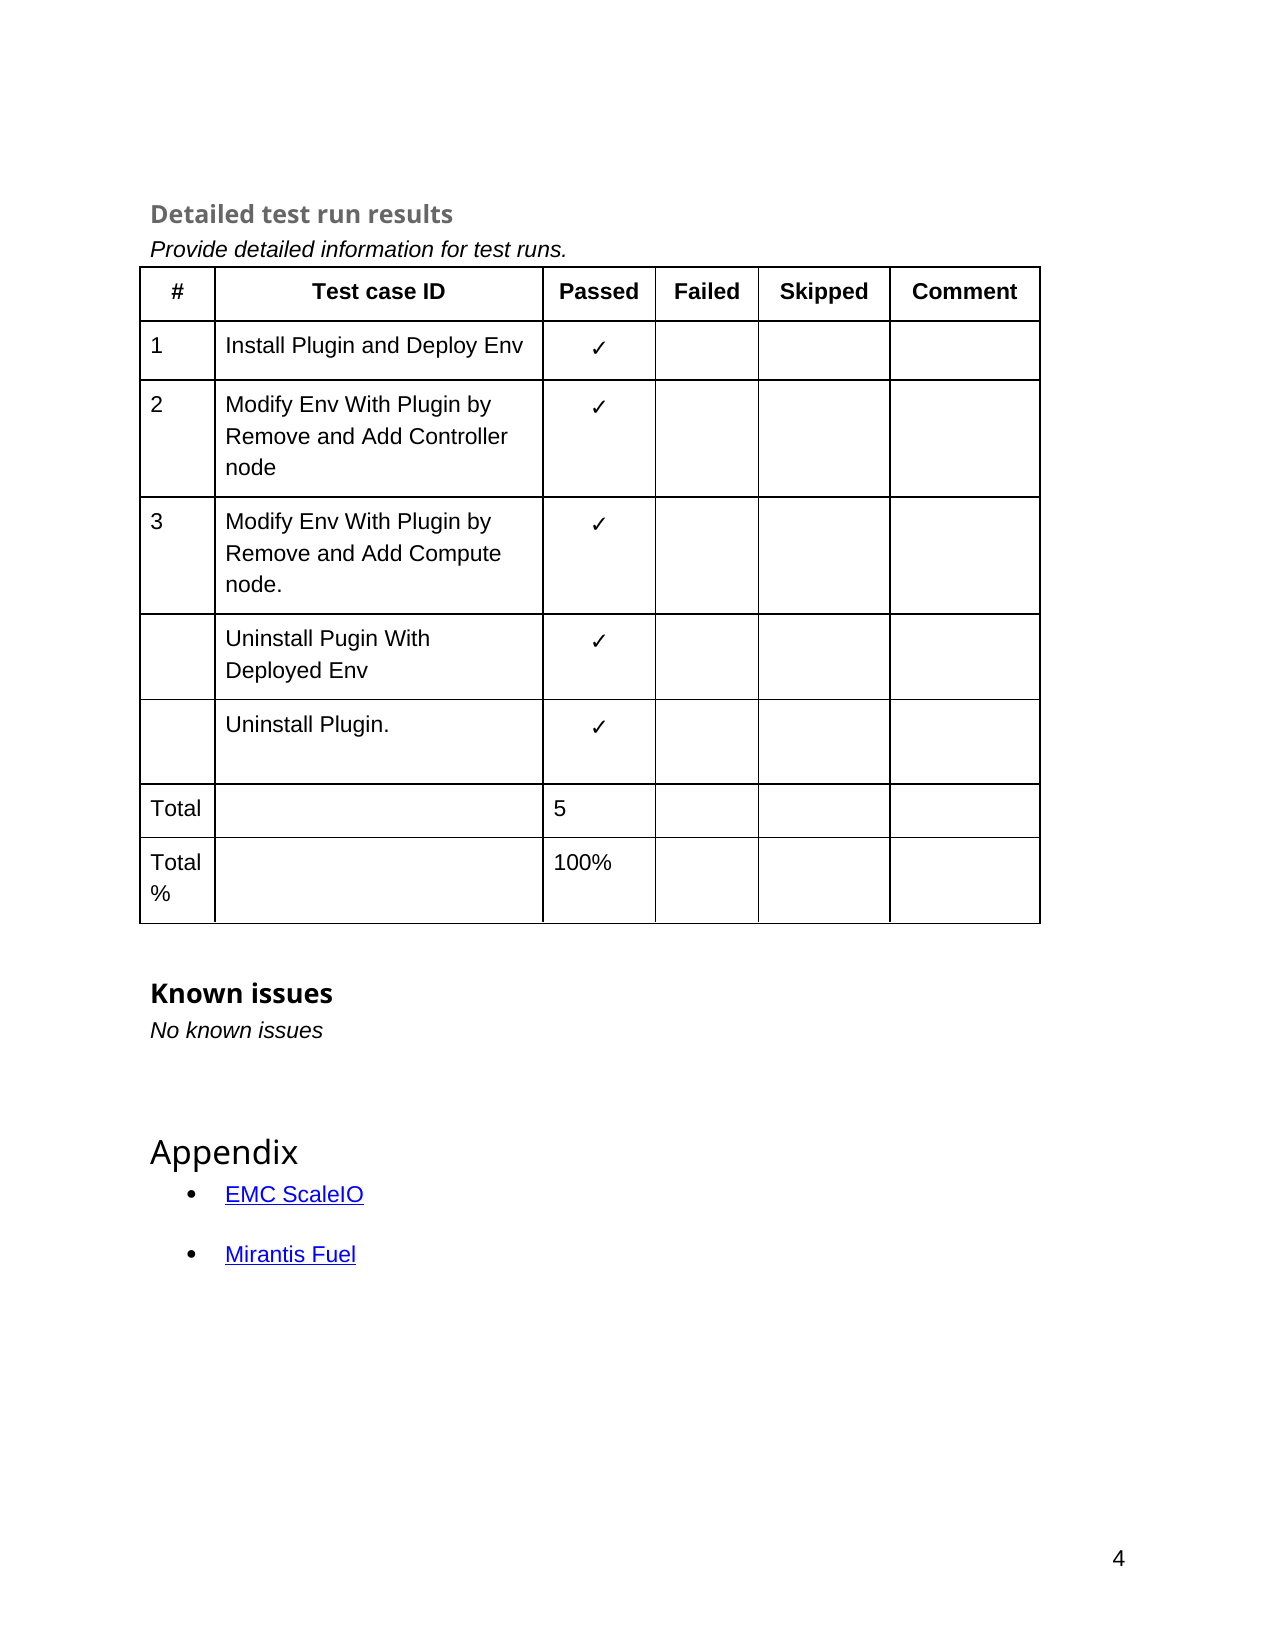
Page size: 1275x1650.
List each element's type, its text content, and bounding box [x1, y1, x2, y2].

table_cell Uninstall Plugin. [216, 700, 542, 783]
table_header Skipped [759, 268, 889, 320]
table_cell 2 [141, 381, 214, 496]
table_header Comment [891, 268, 1039, 320]
table_cell [656, 838, 758, 922]
table_cell [656, 615, 758, 699]
table_cell [759, 381, 889, 496]
table_cell [141, 615, 214, 699]
table_cell [141, 700, 214, 783]
subtitle Detailed test run results [150, 197, 1125, 231]
table_cell [759, 615, 889, 699]
table_cell [656, 498, 758, 613]
table_header Test case ID [216, 268, 542, 320]
table_cell 5 [544, 785, 655, 837]
table_cell 100% [544, 838, 655, 922]
table_cell Modify Env With Plugin by Remove and Add Compute node. [216, 498, 542, 613]
table_cell [656, 700, 758, 783]
subtitle Known issues [150, 975, 1125, 1012]
text Provide detailed information for test runs. [150, 236, 1125, 262]
table_header # [141, 268, 214, 320]
list Mirantis Fuel [187, 1241, 1125, 1268]
table_cell [891, 381, 1039, 496]
table_cell Uninstall Pugin With Deployed Env [216, 615, 542, 699]
table_cell 3 [141, 498, 214, 613]
table_header Passed [544, 268, 655, 320]
table_cell ✓ [544, 615, 655, 699]
table_cell [656, 381, 758, 496]
table_cell 1 [141, 322, 214, 379]
table_cell [891, 322, 1039, 379]
table_cell [759, 498, 889, 613]
table_cell [656, 322, 758, 379]
table_cell [656, 785, 758, 837]
table_cell [759, 838, 889, 922]
table_cell ✓ [544, 498, 655, 613]
table_cell Install Plugin and Deploy Env [216, 322, 542, 379]
table_cell ✓ [544, 322, 655, 379]
list EMC ScaleIO [187, 1181, 1125, 1207]
table_cell [216, 785, 542, 837]
table_cell [891, 785, 1039, 837]
table_cell [891, 615, 1039, 699]
table_cell [891, 700, 1039, 783]
table_header Failed [656, 268, 758, 320]
table_cell ✓ [544, 381, 655, 496]
table_cell [759, 785, 889, 837]
table_cell Modify Env With Plugin by Remove and Add Controller node [216, 381, 542, 496]
table_cell Total [141, 785, 214, 837]
table_cell [216, 838, 542, 922]
subtitle Appendix [150, 1129, 1125, 1174]
text No known issues [150, 1017, 1125, 1044]
table_cell [759, 322, 889, 379]
table_cell [891, 498, 1039, 613]
table_cell [759, 700, 889, 783]
table_cell Total % [141, 838, 214, 922]
table_cell [891, 838, 1039, 922]
table_cell ✓ [544, 700, 655, 783]
